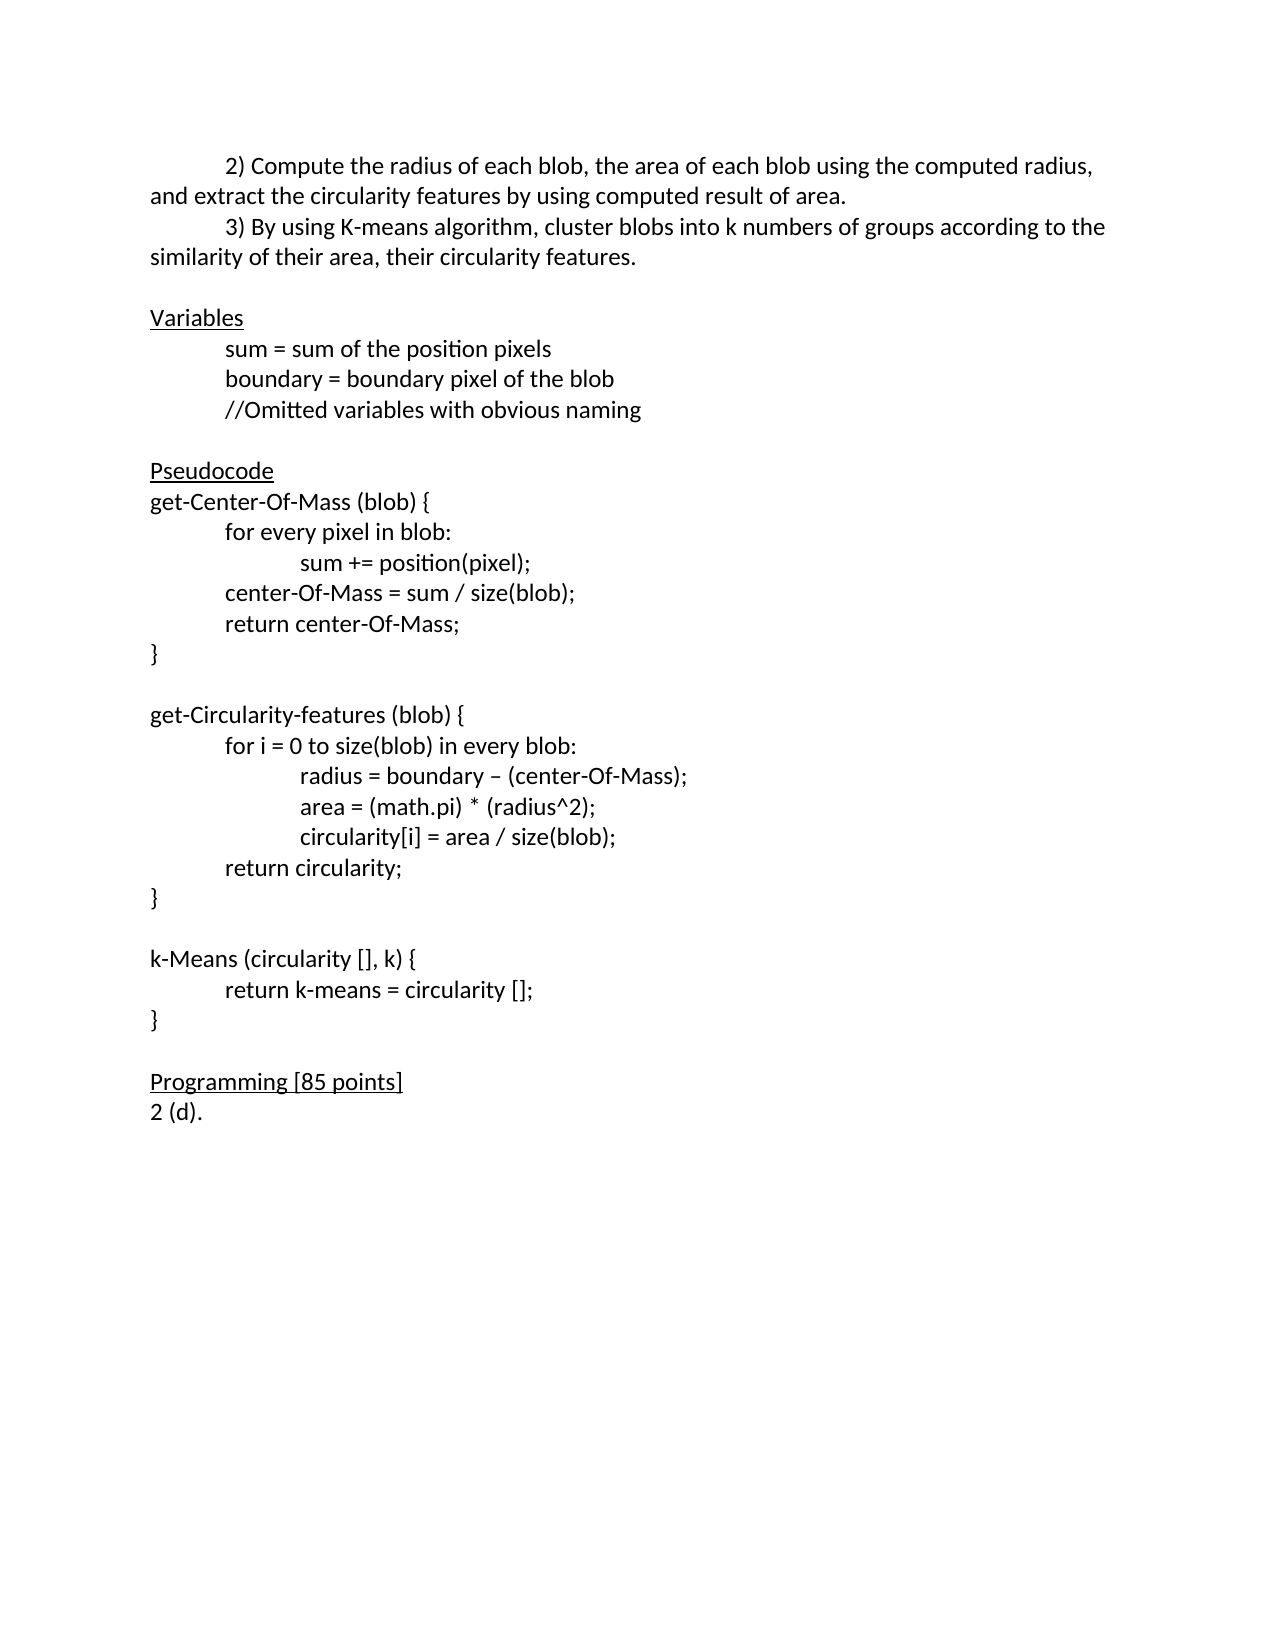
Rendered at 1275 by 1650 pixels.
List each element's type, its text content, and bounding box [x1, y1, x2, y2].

text sum = sum of the position pixels [150, 333, 1125, 364]
text Pseudocode [150, 455, 1125, 486]
text 2) Compute the radius of each blob, the area of each blob using the computed radius, and extract the circularity features by using computed result of area. [150, 150, 1125, 211]
text } [150, 638, 1125, 669]
text sum += position(pixel); [150, 547, 1125, 577]
text return circularity; [150, 852, 1125, 882]
text area = (math.pi) * (radius^2); [150, 791, 1125, 821]
text return k-means = circularity []; [150, 974, 1125, 1004]
text k-Means (circularity [], k) { [150, 943, 1125, 974]
text boundary = boundary pixel of the blob [150, 364, 1125, 394]
text get-Center-Of-Mass (blob) { [150, 486, 1125, 516]
text radius = boundary – (center-Of-Mass); [150, 760, 1125, 791]
text get-Circularity-features (blob) { [150, 699, 1125, 730]
text circularity[i] = area / size(blob); [150, 821, 1125, 852]
text 3) By using K-means algorithm, cluster blobs into k numbers of groups according to the similarity of their area, their circularity features. [150, 211, 1125, 272]
text 2 (d). [150, 1096, 1125, 1127]
text //Omitted variables with obvious naming [150, 394, 1125, 425]
text for i = 0 to size(blob) in every blob: [150, 730, 1125, 760]
text Programming [85 points] [150, 1066, 1125, 1096]
text } [150, 1004, 1125, 1035]
text center-Of-Mass = sum / size(blob); [150, 577, 1125, 608]
text } [150, 882, 1125, 913]
text for every pixel in blob: [150, 516, 1125, 547]
text Variables [150, 303, 1125, 333]
text return center-Of-Mass; [150, 608, 1125, 638]
